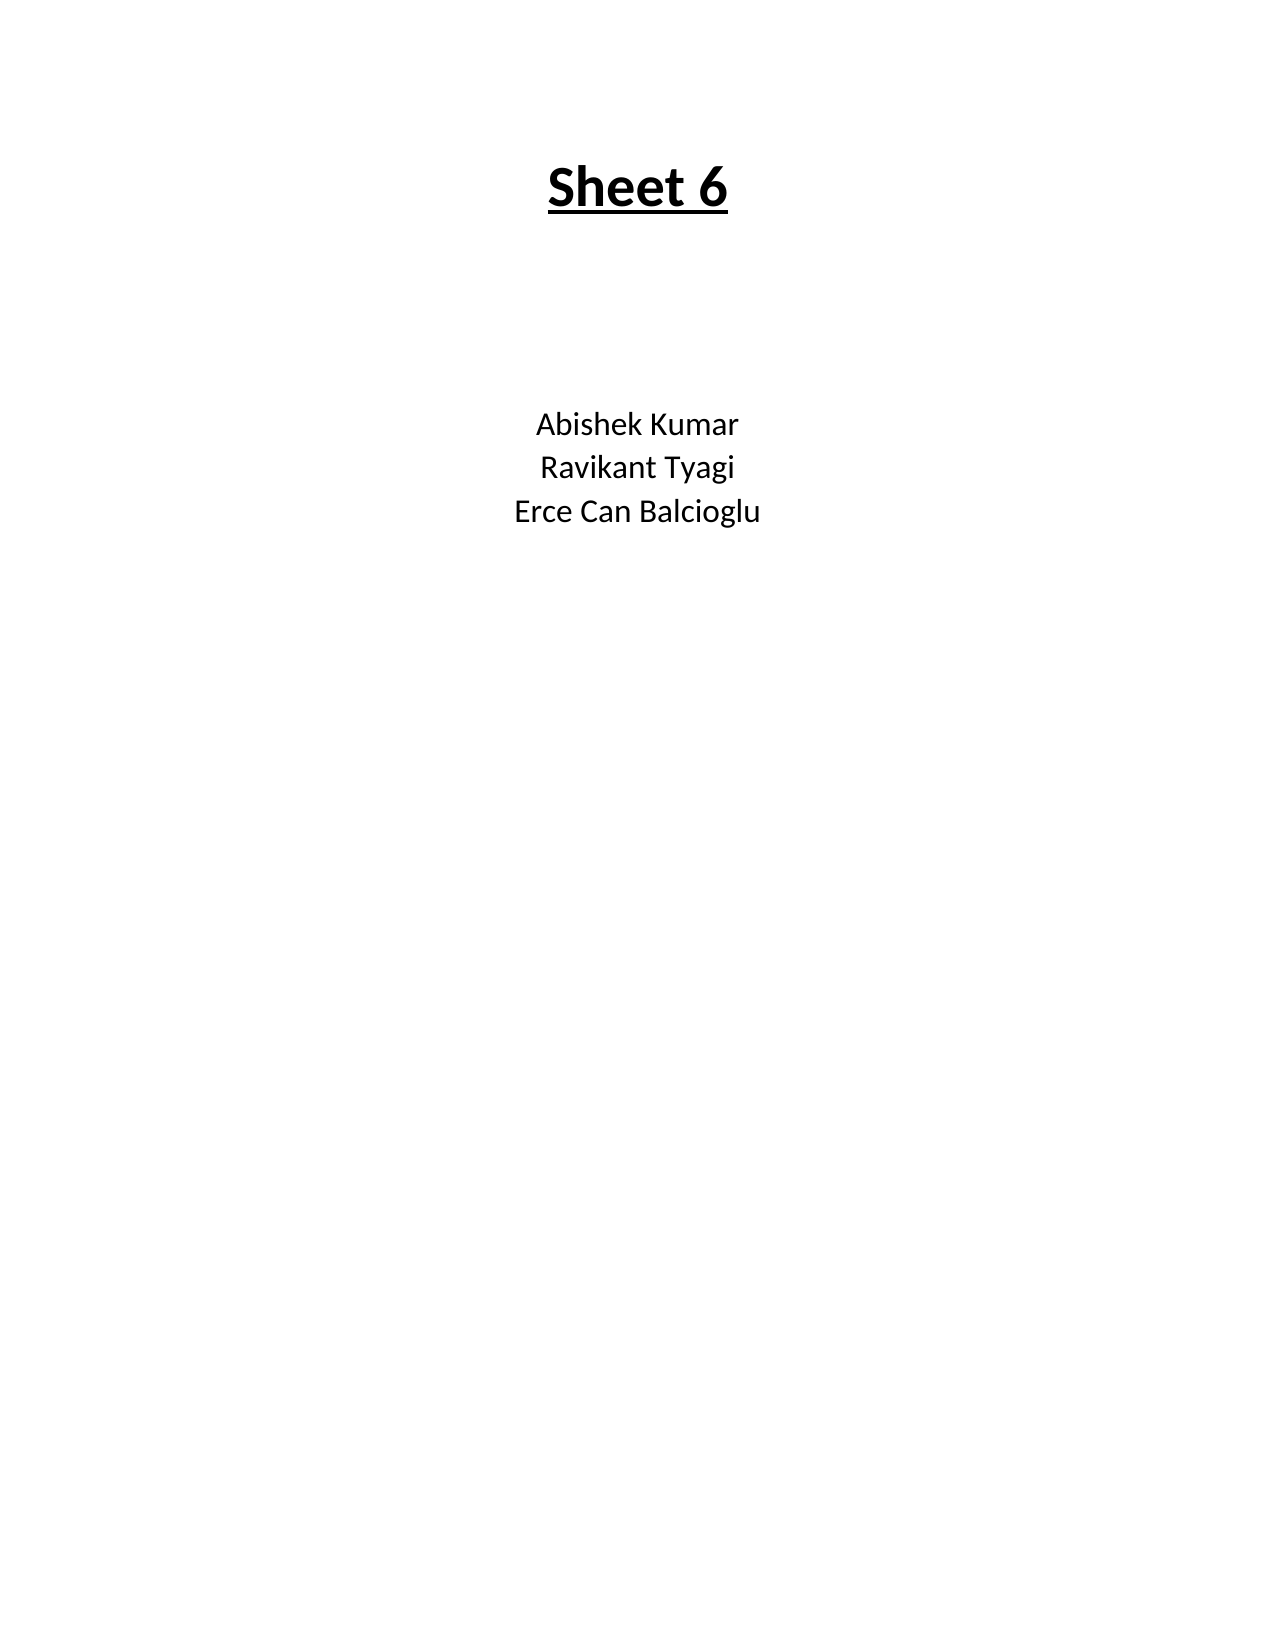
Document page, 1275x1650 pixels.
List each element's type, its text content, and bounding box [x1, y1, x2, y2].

text Abishek Kumar [150, 402, 1125, 443]
text Erce Can Balcioglu [150, 490, 1125, 531]
text Ravikant Tyagi [150, 446, 1125, 487]
text Sheet 6 [150, 150, 1125, 251]
